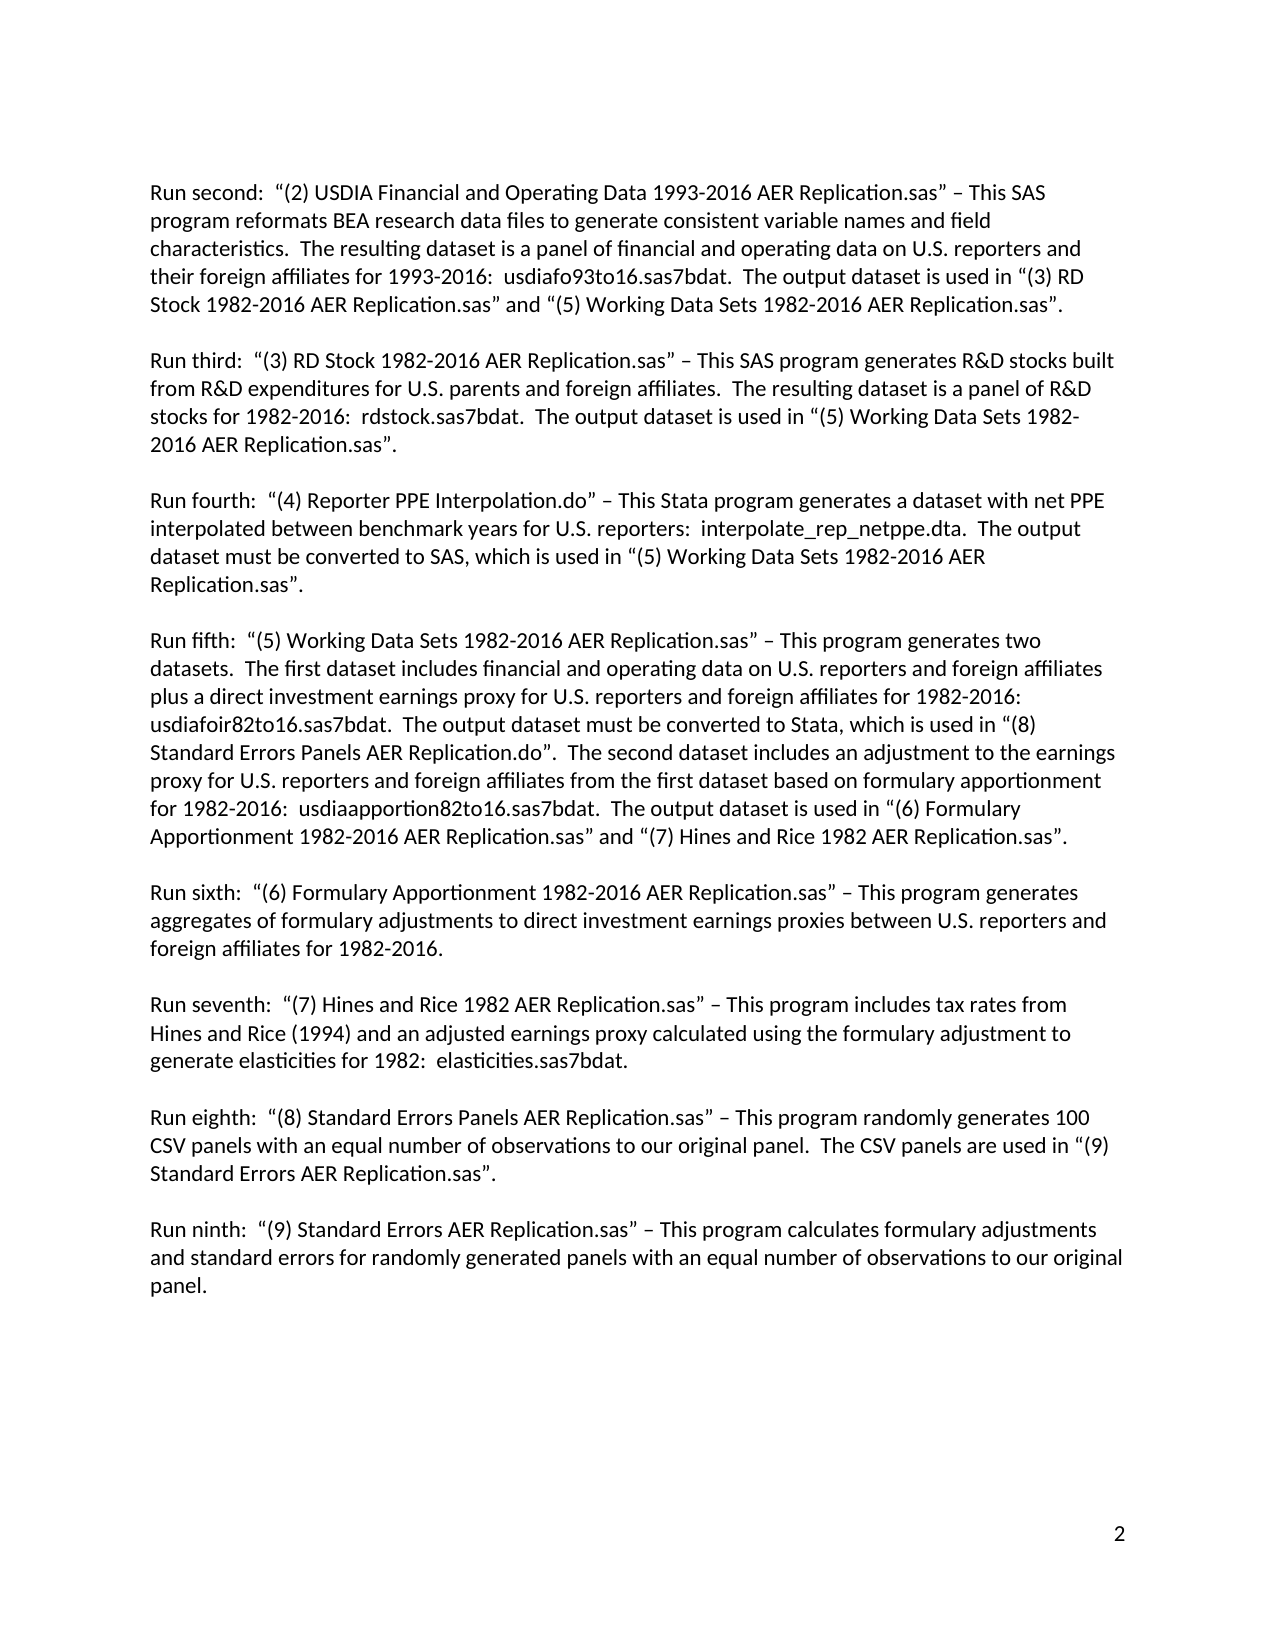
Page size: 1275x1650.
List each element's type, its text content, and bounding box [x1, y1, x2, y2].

text Run seventh: “(7) Hines and Rice 1982 AER Replication.sas” – This program includes tax rates from Hines and Rice (1994) and an adjusted earnings proxy calculated using the formulary adjustment to generate elasticities for 1982: elasticities.sas7bdat. [150, 991, 1125, 1075]
text Run ninth: “(9) Standard Errors AER Replication.sas” – This program calculates formulary adjustments and standard errors for randomly generated panels with an equal number of observations to our original panel. [150, 1215, 1125, 1299]
text Run fourth: “(4) Reporter PPE Interpolation.do” – This Stata program generates a dataset with net PPE interpolated between benchmark years for U.S. reporters: interpolate_rep_netppe.dta. The output dataset must be converted to SAS, which is used in “(5) Working Data Sets 1982-2016 AER Replication.sas”. [150, 486, 1125, 598]
text Run sixth: “(6) Formulary Apportionment 1982-2016 AER Replication.sas” – This program generates aggregates of formulary adjustments to direct investment earnings proxies between U.S. reporters and foreign affiliates for 1982-2016. [150, 878, 1125, 963]
text Run third: “(3) RD Stock 1982-2016 AER Replication.sas” – This SAS program generates R&D stocks built from R&D expenditures for U.S. parents and foreign affiliates. The resulting dataset is a panel of R&D stocks for 1982-2016: rdstock.sas7bdat. The output dataset is used in “(5) Working Data Sets 1982-2016 AER Replication.sas”. [150, 346, 1125, 458]
text Run second: “(2) USDIA Financial and Operating Data 1993-2016 AER Replication.sas” – This SAS program reformats BEA research data files to generate consistent variable names and field characteristics. The resulting dataset is a panel of financial and operating data on U.S. reporters and their foreign affiliates for 1993-2016: usdiafo93to16.sas7bdat. The output dataset is used in “(3) RD Stock 1982-2016 AER Replication.sas” and “(5) Working Data Sets 1982-2016 AER Replication.sas”. [150, 178, 1125, 318]
text Run fifth: “(5) Working Data Sets 1982-2016 AER Replication.sas” – This program generates two datasets. The first dataset includes financial and operating data on U.S. reporters and foreign affiliates plus a direct investment earnings proxy for U.S. reporters and foreign affiliates for 1982-2016: usdiafoir82to16.sas7bdat. The output dataset must be converted to Stata, which is used in “(8) Standard Errors Panels AER Replication.do”. The second dataset includes an adjustment to the earnings proxy for U.S. reporters and foreign affiliates from the first dataset based on formulary apportionment for 1982-2016: usdiaapportion82to16.sas7bdat. The output dataset is used in “(6) Formulary Apportionment 1982-2016 AER Replication.sas” and “(7) Hines and Rice 1982 AER Replication.sas”. [150, 626, 1125, 851]
text Run eighth: “(8) Standard Errors Panels AER Replication.sas” – This program randomly generates 100 CSV panels with an equal number of observations to our original panel. The CSV panels are used in “(9) Standard Errors AER Replication.sas”. [150, 1103, 1125, 1187]
